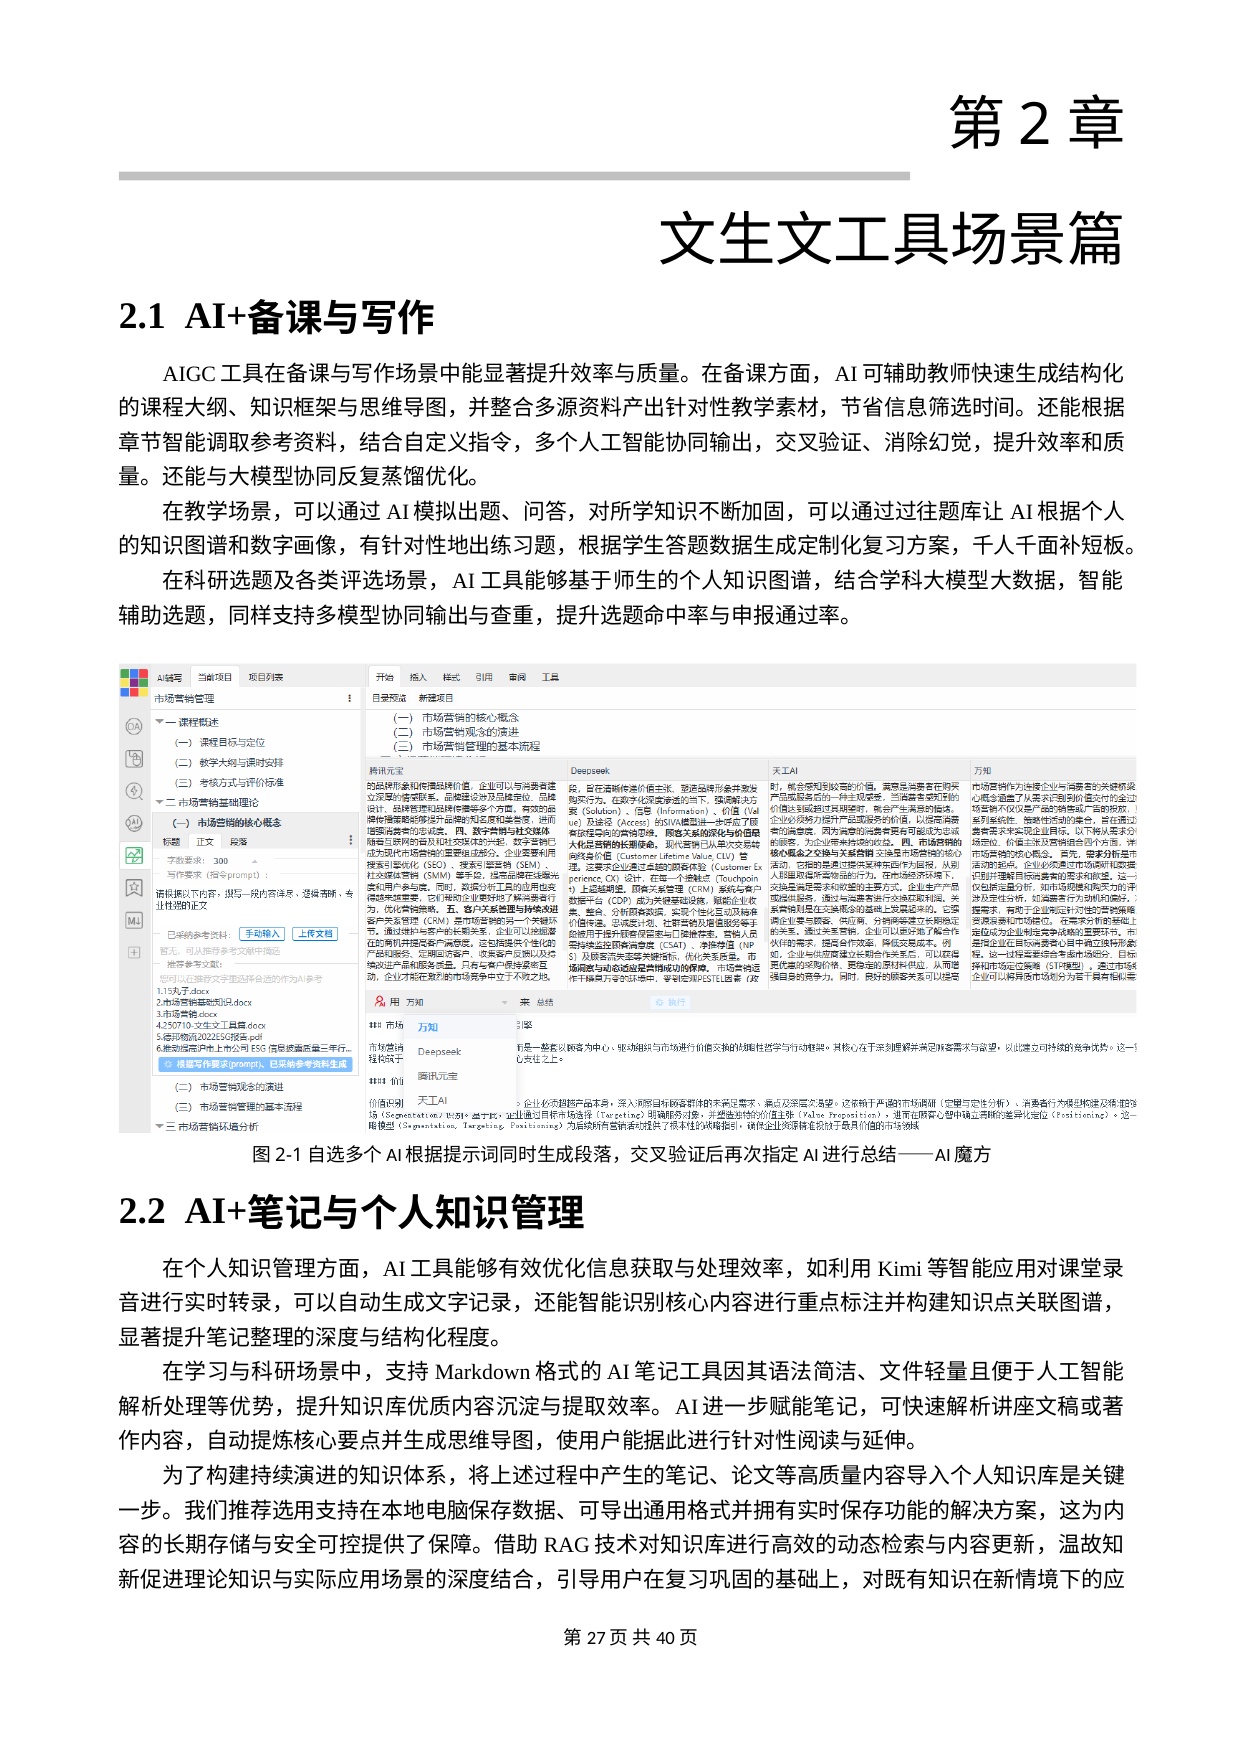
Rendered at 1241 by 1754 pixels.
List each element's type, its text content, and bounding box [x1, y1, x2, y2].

text 在教学场景，可以通过AI模拟出题、问答，对所学知识不断加固，可以通过过往题库让AI根据个人的知识图谱和数字画像，有针对性地出练习题，根据学生答题数据生成定制化复习方案，千人千面补短板。 [119, 491, 1125, 560]
list 2.2 AI+笔记与个人知识管理 [119, 1183, 1125, 1237]
text AIGC工具在备课与写作场景中能显著提升效率与质量。在备课方面，AI可辅助教师快速生成结构化的课程大纲、知识框架与思维导图，并整合多源资料产出针对性教学素材，节省信息筛选时间。还能根据章节智能调取参考资料，结合自定义指令，多个人工智能协同输出，交叉验证、消除幻觉，提升效率和质量。还能与大模型协同反复蒸馏优化。 [119, 353, 1125, 491]
table_header 图 2-1 自选多个AI根据提示词同时生成段落，交叉验证后再次指定AI进行总结——AI魔方 [108, 664, 1136, 1173]
text 第 2 章 [119, 77, 1125, 161]
text 在个人知识管理方面，AI工具能够有效优化信息获取与处理效率，如利用Kimi等智能应用对课堂录音进行实时转录，可以自动生成文字记录，还能智能识别核心内容进行重点标注并构建知识点关联图谱，显著提升笔记整理的深度与结构化程度。 [119, 1248, 1125, 1351]
list 2.1 AI+备课与写作 [119, 288, 1125, 342]
text 在科研选题及各类评选场景，AI工具能够基于师生的个人知识图谱，结合学科大模型大数据，智能辅助选题，同样支持多模型协同输出与查重，提升选题命中率与申报通过率。 [119, 560, 1125, 629]
text 在学习与科研场景中，支持Markdown格式的AI笔记工具因其语法简洁、文件轻量且便于人工智能解析处理等优势，提升知识库优质内容沉淀与提取效率。AI进一步赋能笔记，可快速解析讲座文稿或著作内容，自动提炼核心要点并生成思维导图，使用户能据此进行针对性阅读与延伸。 [119, 1351, 1125, 1455]
picture [118, 663, 1137, 1133]
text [119, 1455, 1125, 1593]
text 文生文工具场景篇 [119, 193, 1125, 278]
